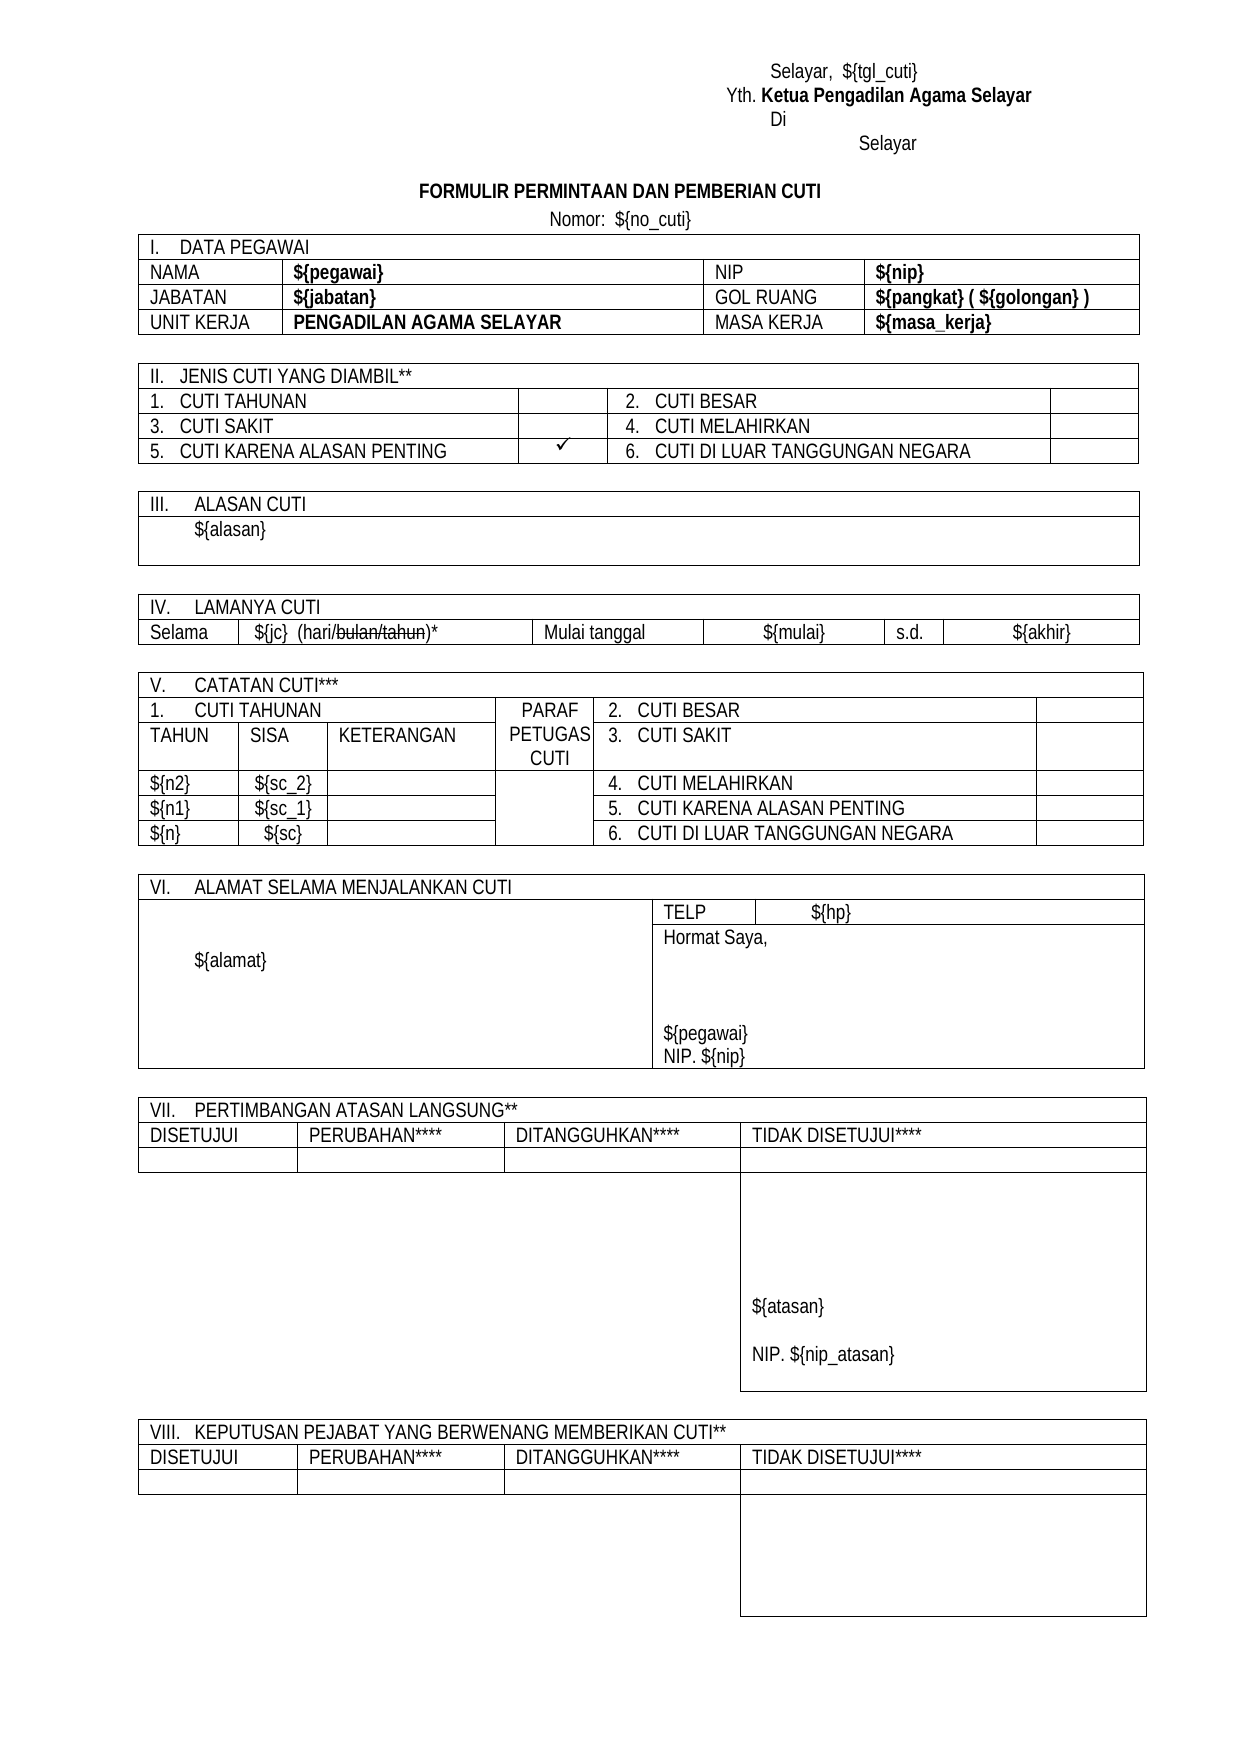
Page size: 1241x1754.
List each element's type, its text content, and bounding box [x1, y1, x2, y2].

table_cell CUTI KARENA ALASAN PENTING [139, 439, 518, 462]
table_cell TIDAK DISETUJUI**** [741, 1445, 1146, 1469]
table_cell [139, 1148, 297, 1172]
text Yth. Ketua Pengadilan Agama Selayar [726, 83, 1090, 107]
table_cell [519, 439, 607, 462]
table_cell DISETUJUI [139, 1445, 297, 1469]
table_cell ${pegawai} [283, 260, 703, 284]
table_cell ${nip} [865, 260, 1139, 284]
table_cell UNIT KERJA [139, 310, 282, 334]
table_cell PENGADILAN AGAMA SELAYAR [283, 310, 703, 334]
table_cell ${n1} [139, 796, 238, 820]
text Selayar [859, 131, 1090, 155]
table_cell SISA [239, 723, 327, 770]
table_header ALAMAT SELAMA MENJALANKAN CUTI [139, 875, 1144, 898]
table_cell NIP [704, 260, 864, 284]
table_cell ${sc} [239, 821, 327, 845]
table_cell Hormat Saya, ${pegawai} NIP. ${nip} [653, 925, 1144, 1068]
table_cell [519, 414, 607, 437]
table_cell [139, 1470, 297, 1494]
table_cell CUTI MELAHIRKAN [608, 414, 1050, 437]
table_cell PERUBAHAN**** [298, 1445, 504, 1469]
table_cell Mulai tanggal [533, 620, 703, 643]
table_cell [1037, 771, 1143, 795]
table_header PERTIMBANGAN ATASAN LANGSUNG** [139, 1098, 1146, 1122]
table_cell [519, 389, 607, 412]
table_cell CUTI TAHUNAN [139, 698, 495, 722]
table_cell [298, 1470, 504, 1494]
table_cell [1051, 414, 1138, 437]
table_cell ${atasan} NIP. ${nip_atasan} [741, 1173, 1146, 1391]
table_cell [328, 796, 495, 820]
table_cell CUTI DI LUAR TANGGUNGAN NEGARA [594, 821, 1036, 845]
table_cell ${jc} (hari/bulan/tahun)* [239, 620, 532, 643]
table_cell ${pangkat} ( ${golongan} ) [865, 285, 1139, 309]
table_cell CUTI SAKIT [594, 723, 1036, 770]
table_cell [1051, 389, 1138, 412]
table_cell KETERANGAN [328, 723, 495, 770]
table_cell ${sc_1} [239, 796, 327, 820]
table_header DATA PEGAWAI [139, 235, 1139, 259]
table_cell [1037, 796, 1143, 820]
table_cell [1037, 723, 1143, 770]
table_cell CUTI DI LUAR TANGGUNGAN NEGARA [608, 439, 1050, 462]
table_cell ${n2} [139, 771, 238, 795]
text Di [770, 107, 1090, 131]
table_cell CUTI MELAHIRKAN [594, 771, 1036, 795]
table_cell DITANGGUHKAN**** [505, 1123, 740, 1147]
table_cell GOL RUANG [704, 285, 864, 309]
table_cell [741, 1148, 1146, 1172]
table_cell CUTI BESAR [608, 389, 1050, 412]
text Nomor: ${no_cuti} [150, 206, 1090, 230]
table_cell ${n} [139, 821, 238, 845]
table_cell TIDAK DISETUJUI**** [741, 1123, 1146, 1147]
table_cell ${jabatan} [283, 285, 703, 309]
table_cell CUTI SAKIT [139, 414, 518, 437]
table_cell DITANGGUHKAN**** [505, 1445, 740, 1469]
table_cell PERUBAHAN**** [298, 1123, 504, 1147]
table_cell ${masa_kerja} [865, 310, 1139, 334]
table_cell ${sc_2} [239, 771, 327, 795]
table_cell [1051, 439, 1138, 462]
table_cell s.d. [885, 620, 943, 643]
table_cell ${hp} [756, 900, 1144, 923]
text Selayar, ${tgl_cuti} [770, 59, 1090, 83]
table_cell [505, 1470, 740, 1494]
table_header ALASAN CUTI [139, 492, 1139, 516]
table_cell [496, 771, 593, 845]
table_cell CUTI KARENA ALASAN PENTING [594, 796, 1036, 820]
table_cell TAHUN [139, 723, 238, 770]
table_cell ${alamat} [139, 900, 652, 1068]
table_cell NAMA [139, 260, 282, 284]
table_cell ${alasan} [139, 517, 1139, 565]
table_header KEPUTUSAN PEJABAT YANG BERWENANG MEMBERIKAN CUTI** [139, 1420, 1146, 1444]
table_header JENIS CUTI YANG DIAMBIL** [139, 364, 1138, 387]
table_cell ${mulai} [704, 620, 884, 643]
table_cell CUTI BESAR [594, 698, 1036, 722]
table_cell CUTI TAHUNAN [139, 389, 518, 412]
table_cell [1037, 821, 1143, 845]
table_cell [741, 1495, 1146, 1616]
table_cell [741, 1470, 1146, 1494]
table_cell JABATAN [139, 285, 282, 309]
table_header LAMANYA CUTI [139, 595, 1139, 618]
text FORMULIR PERMINTAAN DAN PEMBERIAN CUTI [150, 179, 1090, 203]
table_cell [328, 771, 495, 795]
table_cell DISETUJUI [139, 1123, 297, 1147]
table_cell [505, 1148, 740, 1172]
table_cell [328, 821, 495, 845]
table_cell PARAF PETUGAS CUTI [496, 698, 593, 770]
table_cell ${akhir} [944, 620, 1139, 643]
table_cell MASA KERJA [704, 310, 864, 334]
table_header CATATAN CUTI*** [139, 673, 1143, 697]
table_cell TELP [653, 900, 755, 923]
table_cell Selama [139, 620, 238, 643]
table_cell [298, 1148, 504, 1172]
table_cell [1037, 698, 1143, 722]
